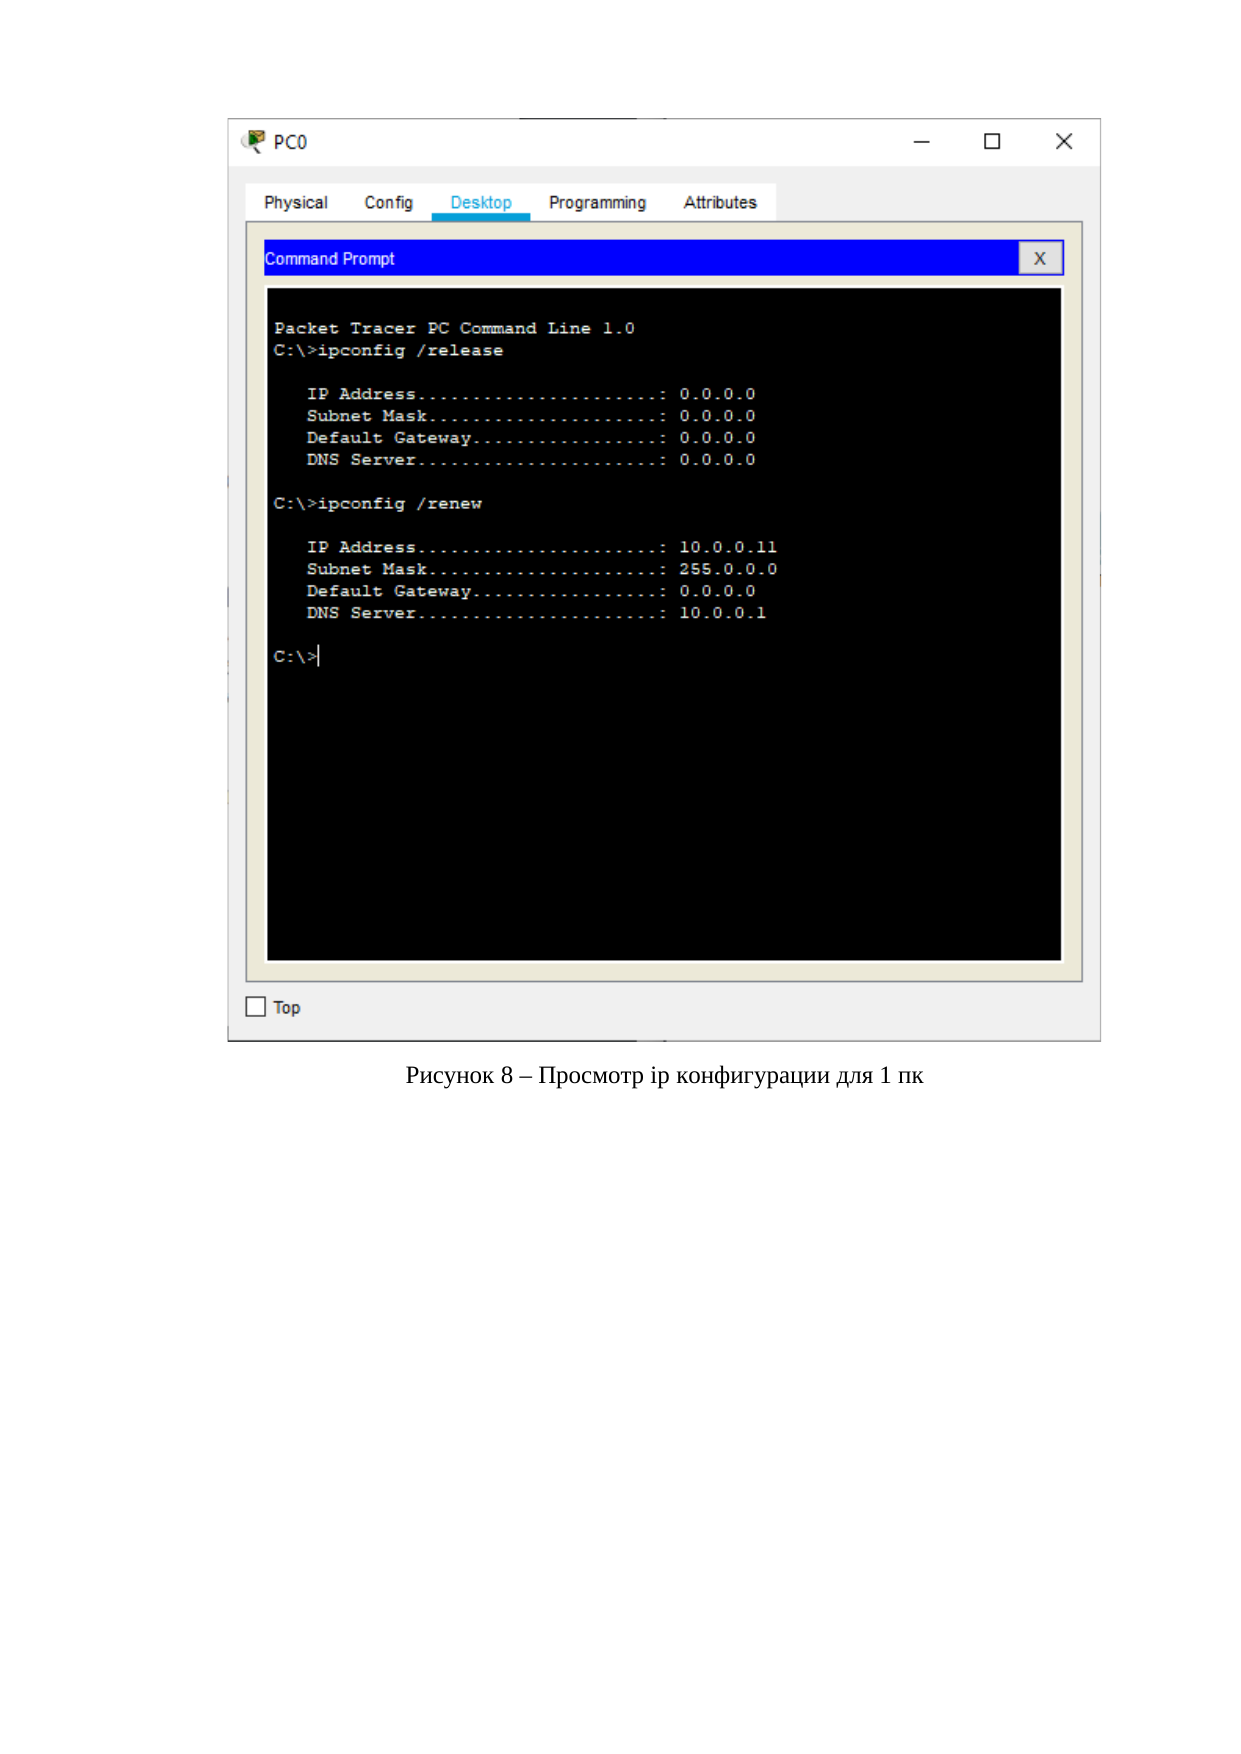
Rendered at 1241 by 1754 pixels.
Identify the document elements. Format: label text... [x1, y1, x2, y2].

text Рисунок 8 – Просмотр ip конфигурации для 1 пк [177, 1060, 1152, 1089]
picture [227, 118, 1102, 1042]
